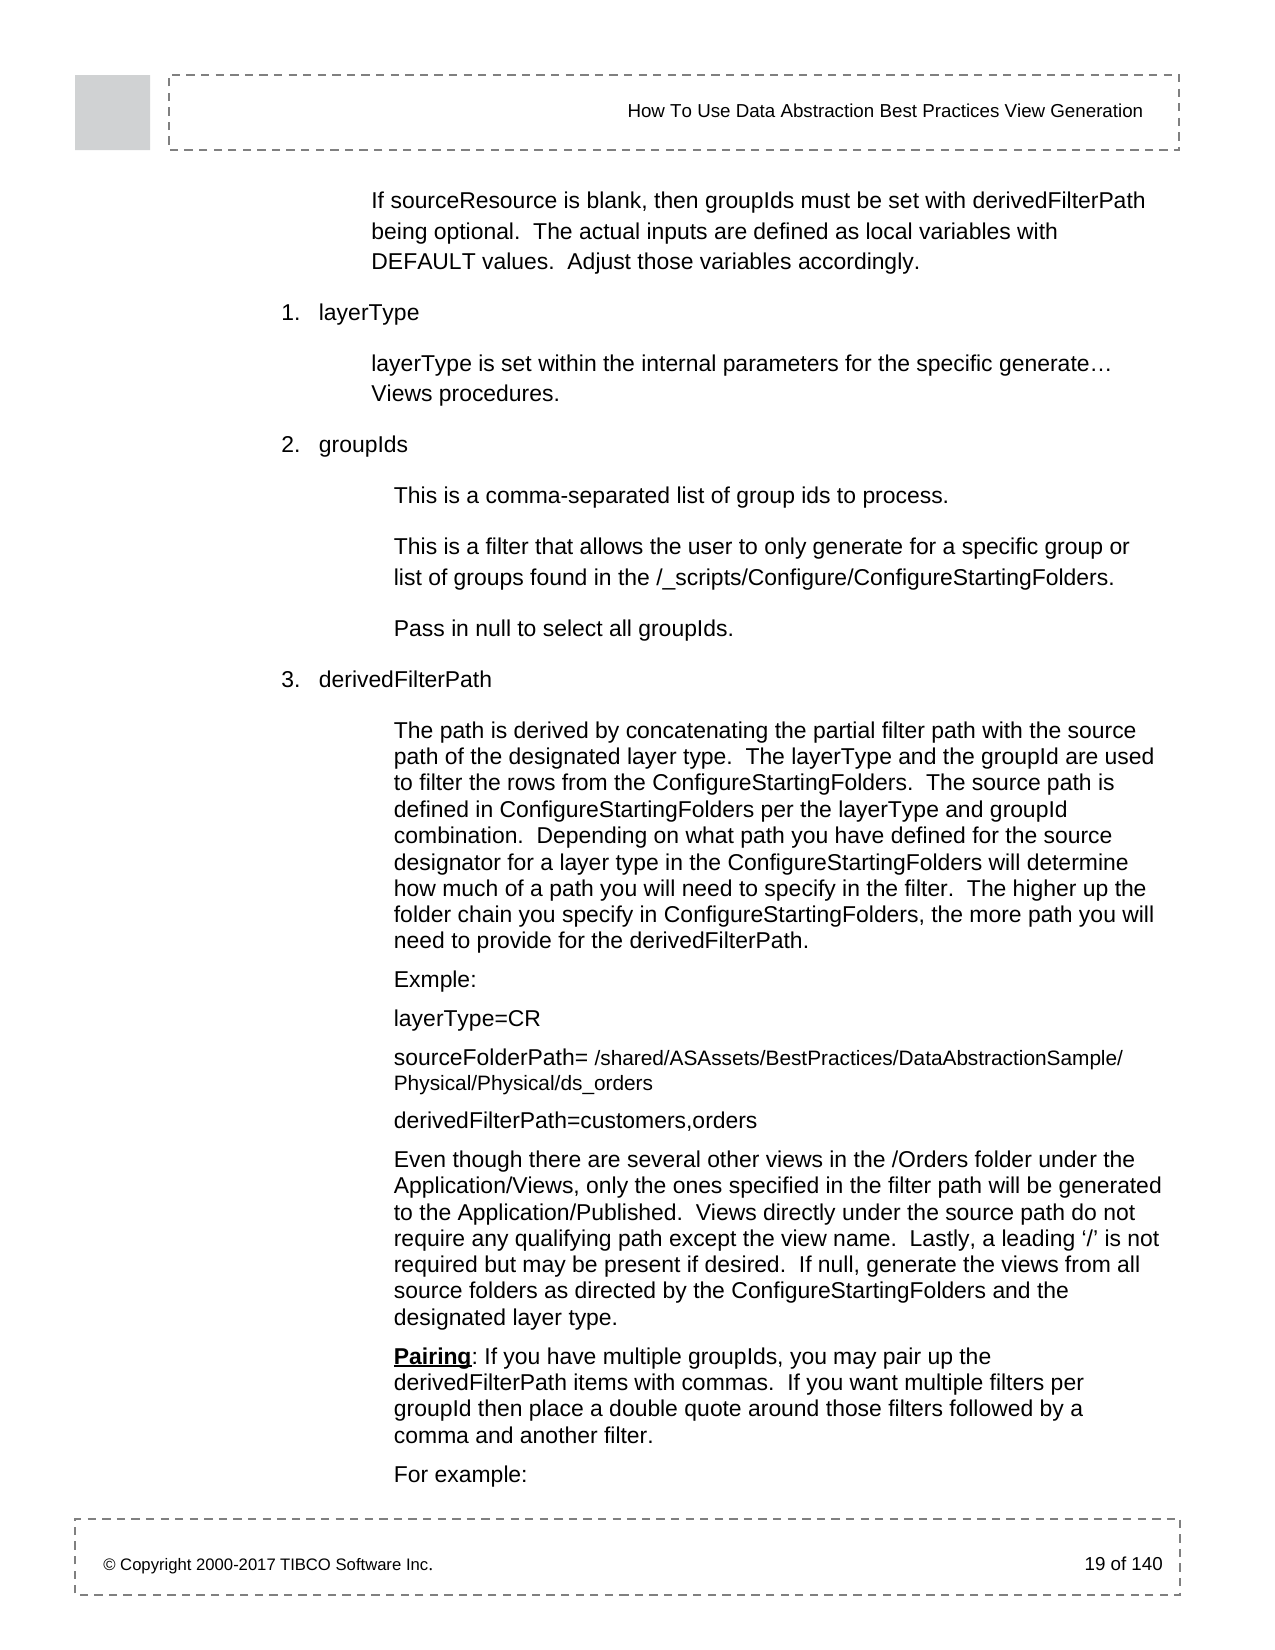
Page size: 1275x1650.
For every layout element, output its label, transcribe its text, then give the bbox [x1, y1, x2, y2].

text sourceFolderPath= /shared/ASAssets/BestPractices/DataAbstractionSample/ Physical/Physical/ds_orders [394, 1044, 1162, 1094]
list derivedFilterPath [281, 666, 1161, 692]
text derivedFilterPath=customers,orders [394, 1107, 1162, 1133]
text Pairing: If you have multiple groupIds, you may pair up the derivedFilterPath items with commas. If you want multiple filters per groupId then place a double quote around those filters followed by a comma and another filter. [394, 1343, 1162, 1448]
text Exmple: [394, 966, 1162, 993]
text This is a comma-separated list of group ids to process. [394, 482, 1161, 509]
text layerType is set within the internal parameters for the specific generate…Views procedures. [371, 350, 1161, 407]
text For example: [394, 1461, 1162, 1487]
text layerType=CR [394, 1005, 1162, 1032]
text If sourceResource is blank, then groupIds must be set with derivedFilterPath being optional. The actual inputs are defined as local variables with DEFAULT values. Adjust those variables accordingly. [371, 187, 1161, 274]
list layerType [281, 299, 1161, 325]
list groupIds [281, 431, 1161, 458]
text The path is derived by concatenating the partial filter path with the source path of the designated layer type. The layerType and the groupId are used to filter the rows from the ConfigureStartingFolders. The source path is defined in ConfigureStartingFolders per the layerType and groupId combination. Depending on what path you have defined for the source designator for a layer type in the ConfigureStartingFolders will determine how much of a path you will need to specify in the filter. The higher up the folder chain you specify in ConfigureStartingFolders, the more path you will need to provide for the derivedFilterPath. [394, 717, 1162, 954]
text Even though there are several other views in the /Orders folder under the Application/Views, only the ones specified in the filter path will be generated to the Application/Published. Views directly under the source path do not require any qualifying path except the view name. Lastly, a leading ‘/’ is not required but may be present if desired. If null, generate the views from all source folders as directed by the ConfigureStartingFolders and the designated layer type. [394, 1146, 1162, 1330]
text This is a filter that allows the user to only generate for a specific group or list of groups found in the /_scripts/Configure/ConfigureStartingFolders. [394, 533, 1161, 590]
text Pass in null to select all groupIds. [394, 614, 1161, 641]
